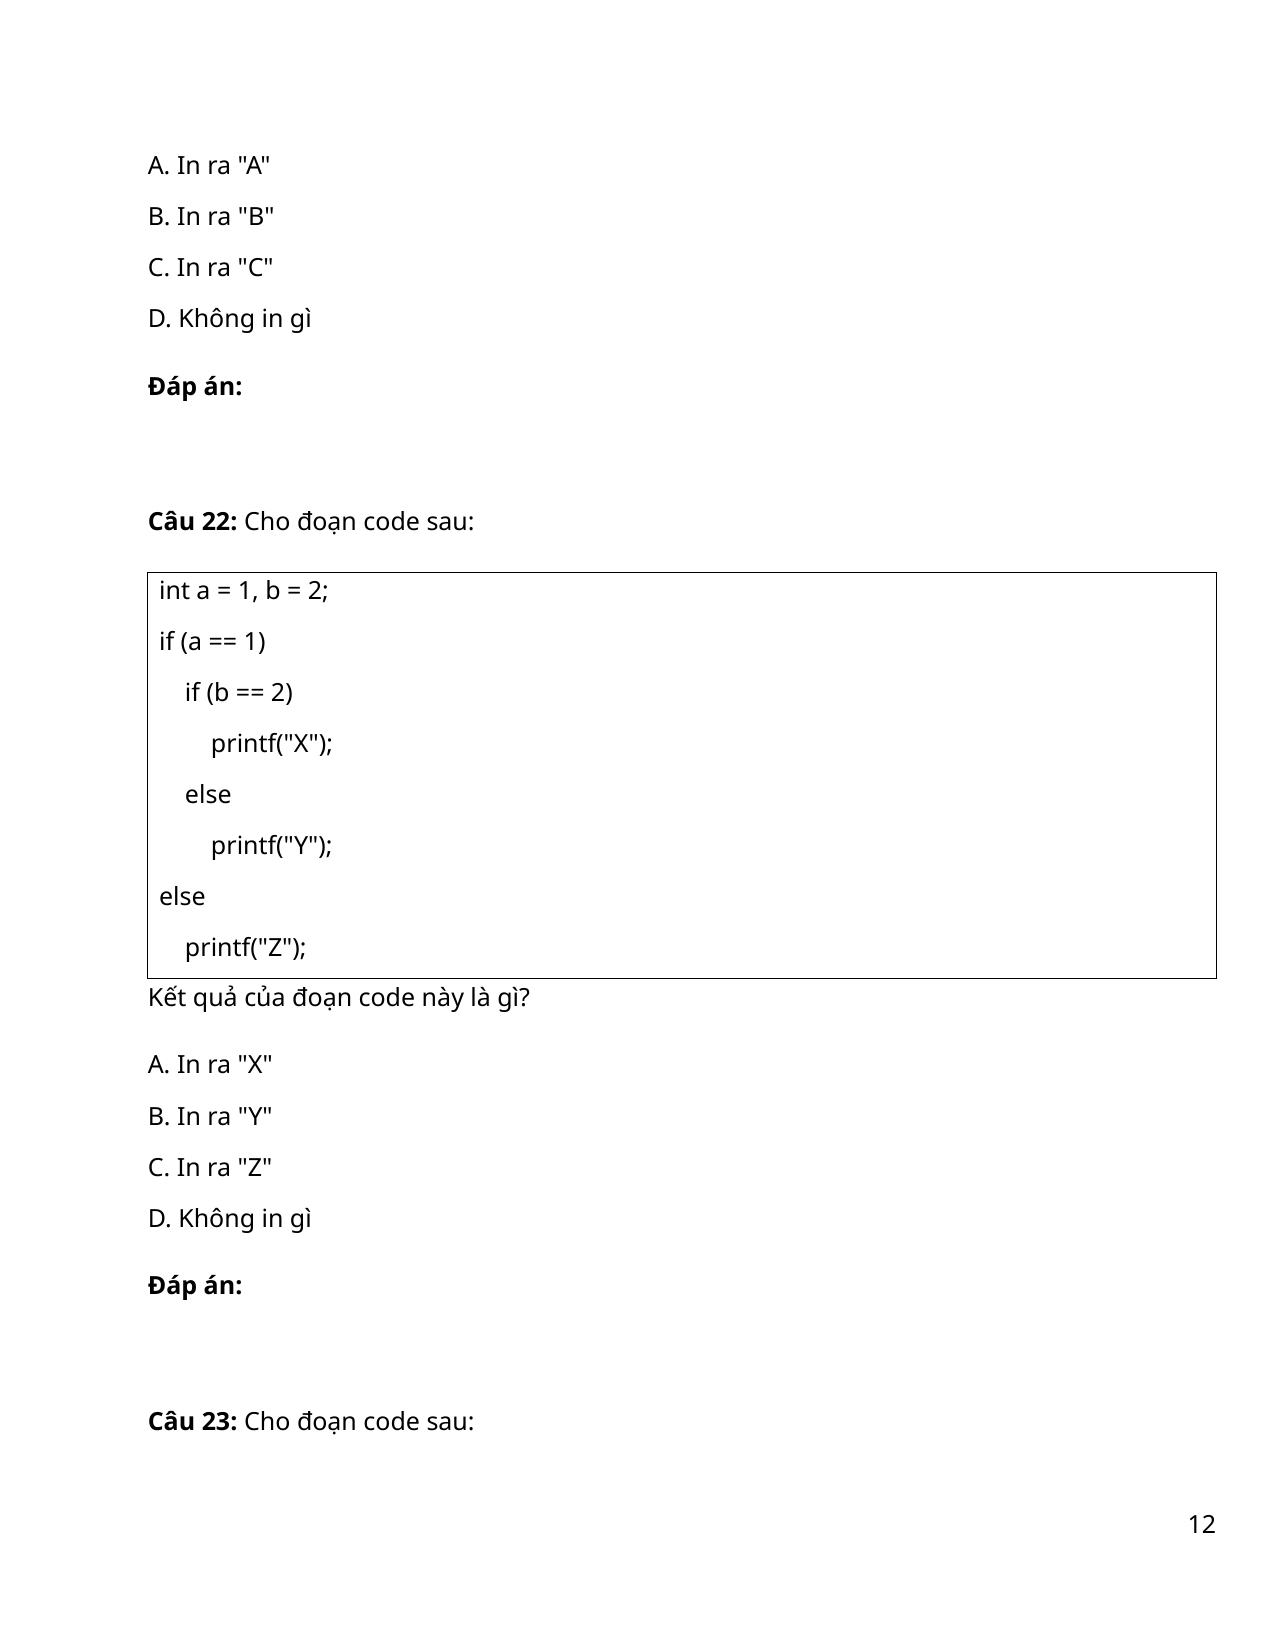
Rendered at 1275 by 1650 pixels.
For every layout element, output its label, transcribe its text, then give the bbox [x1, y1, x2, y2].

text Đáp án: [148, 368, 1216, 403]
text Câu 22: Cho đoạn code sau: [148, 504, 1216, 538]
text A. In ra "X" B. In ra "Y" C. In ra "Z" D. Không in gì [148, 1047, 1216, 1234]
text Kết quả của đoạn code này là gì? [148, 979, 1216, 1013]
text Đáp án: [148, 1268, 1216, 1302]
text A. In ra "A" B. In ra "B" C. In ra "C" D. Không in gì [148, 148, 1216, 335]
text Câu 23: Cho đoạn code sau: [148, 1403, 1216, 1437]
table_header int a = 1, b = 2; if (a == 1) if (b == 2) printf("X"); else printf("Y"); else printf("Z"); [148, 573, 1216, 978]
